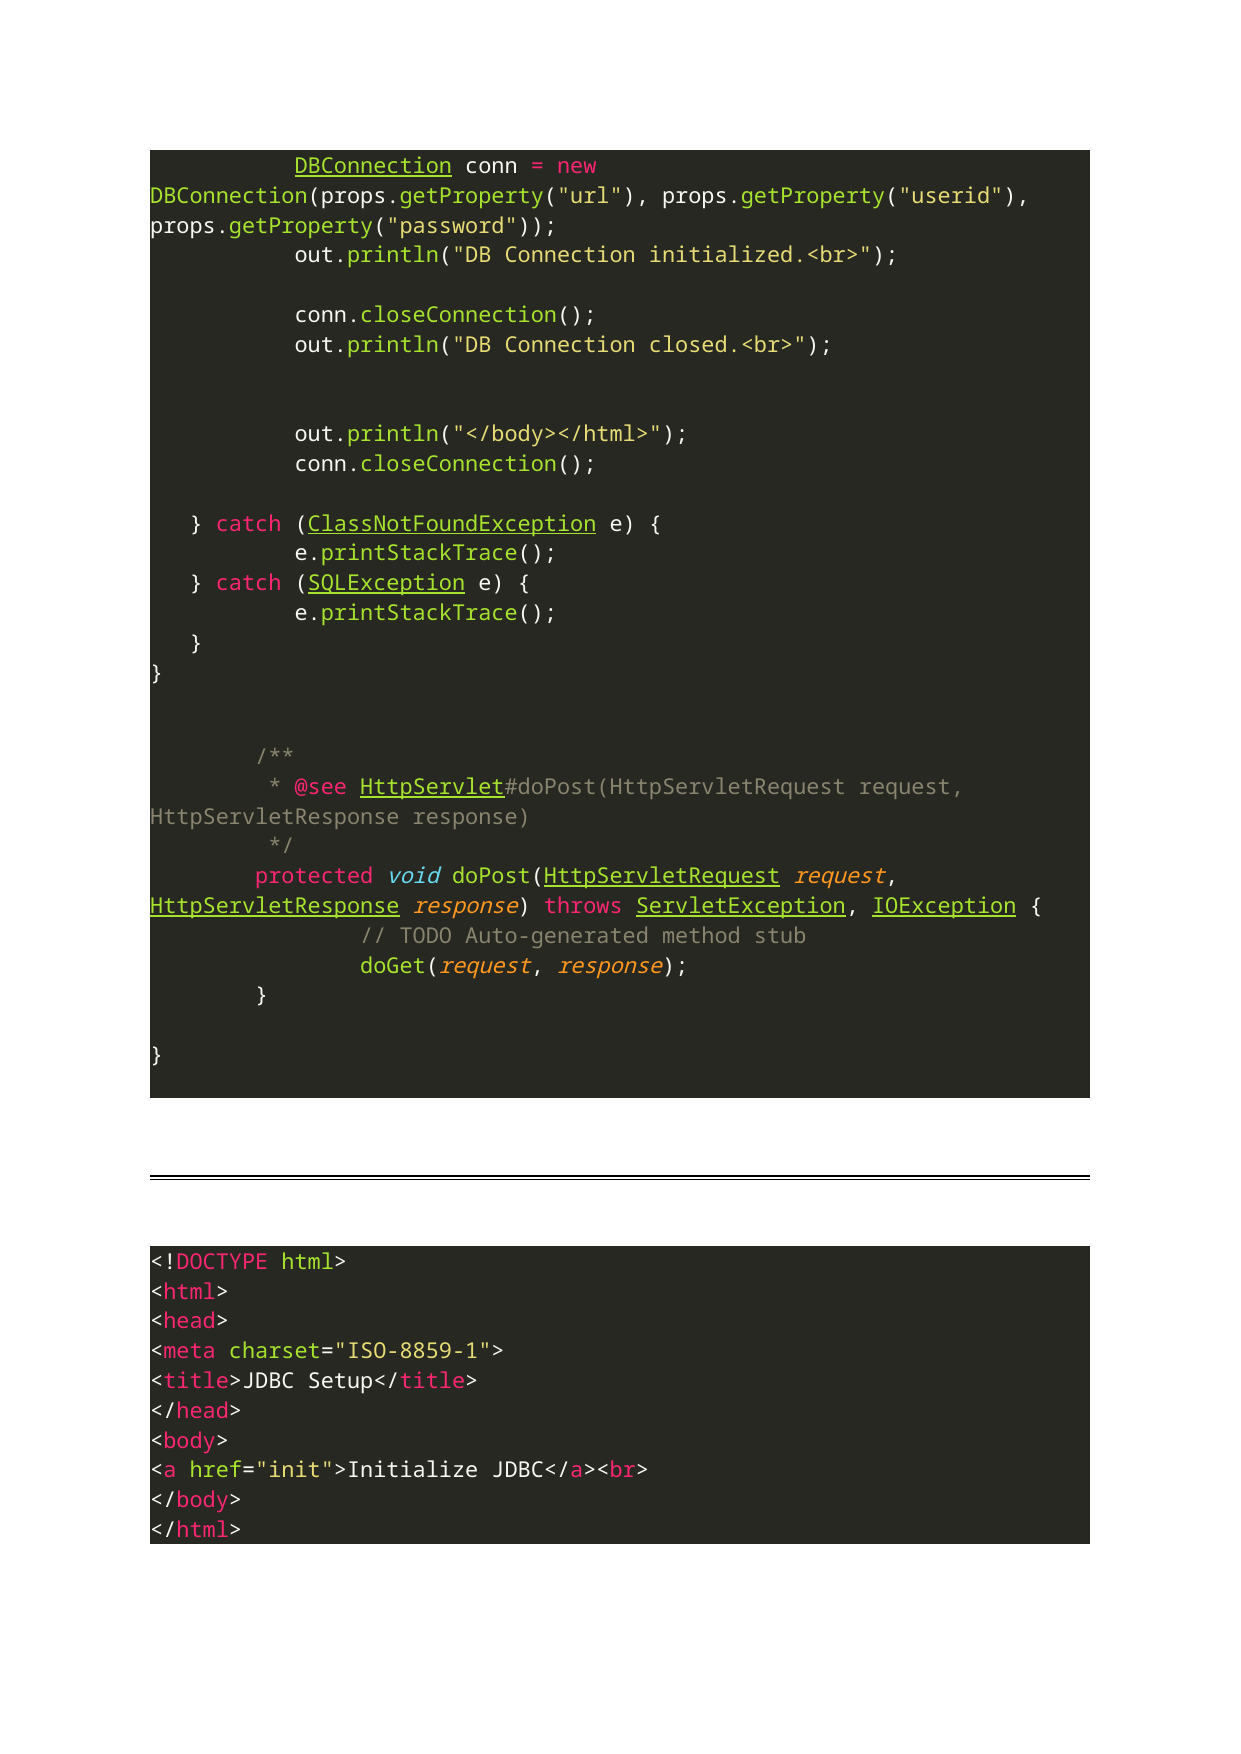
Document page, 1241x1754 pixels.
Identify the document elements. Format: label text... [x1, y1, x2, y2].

text conn.closeConnection(); [150, 448, 1090, 478]
text conn.closeConnection(); [150, 299, 1090, 329]
text } catch (ClassNotFoundException e) { [150, 507, 1090, 537]
text } [150, 627, 1090, 656]
text out.println("DB Connection closed.<br>"); [150, 329, 1090, 358]
text <!DOCTYPE html> [150, 1246, 1090, 1276]
text <body> [150, 1425, 1090, 1454]
text out.println("</body></html>"); [150, 418, 1090, 448]
text } catch (SQLException e) { [150, 567, 1090, 597]
text </html> [150, 1514, 1090, 1544]
text <html> [150, 1276, 1090, 1306]
text e.printStackTrace(); [150, 537, 1090, 567]
text * @see HttpServlet#doPost(HttpServletRequest request, HttpServletResponse response) [150, 771, 1090, 830]
text // TODO Auto-generated method stub [150, 920, 1090, 949]
text } [150, 1039, 1090, 1069]
text */ [150, 830, 1090, 860]
text out.println("DB Connection initialized.<br>"); [150, 239, 1090, 269]
text } [150, 979, 1090, 1009]
text DBConnection conn = new DBConnection(props.getProperty("url"), props.getProperty("userid"), props.getProperty("password")); [150, 150, 1090, 239]
text protected void doPost(HttpServletRequest request, HttpServletResponse response) throws ServletException, IOException { [150, 860, 1090, 920]
text <a href="init">Initialize JDBC</a><br> [150, 1454, 1090, 1484]
text e.printStackTrace(); [150, 597, 1090, 627]
text </head> [150, 1395, 1090, 1425]
text <title>JDBC Setup</title> [150, 1365, 1090, 1395]
text </body> [150, 1484, 1090, 1514]
text <head> [150, 1306, 1090, 1335]
text } [150, 656, 1090, 686]
text <meta charset="ISO-8859-1"> [150, 1335, 1090, 1365]
text /** [150, 741, 1090, 771]
text doGet(request, response); [150, 949, 1090, 979]
